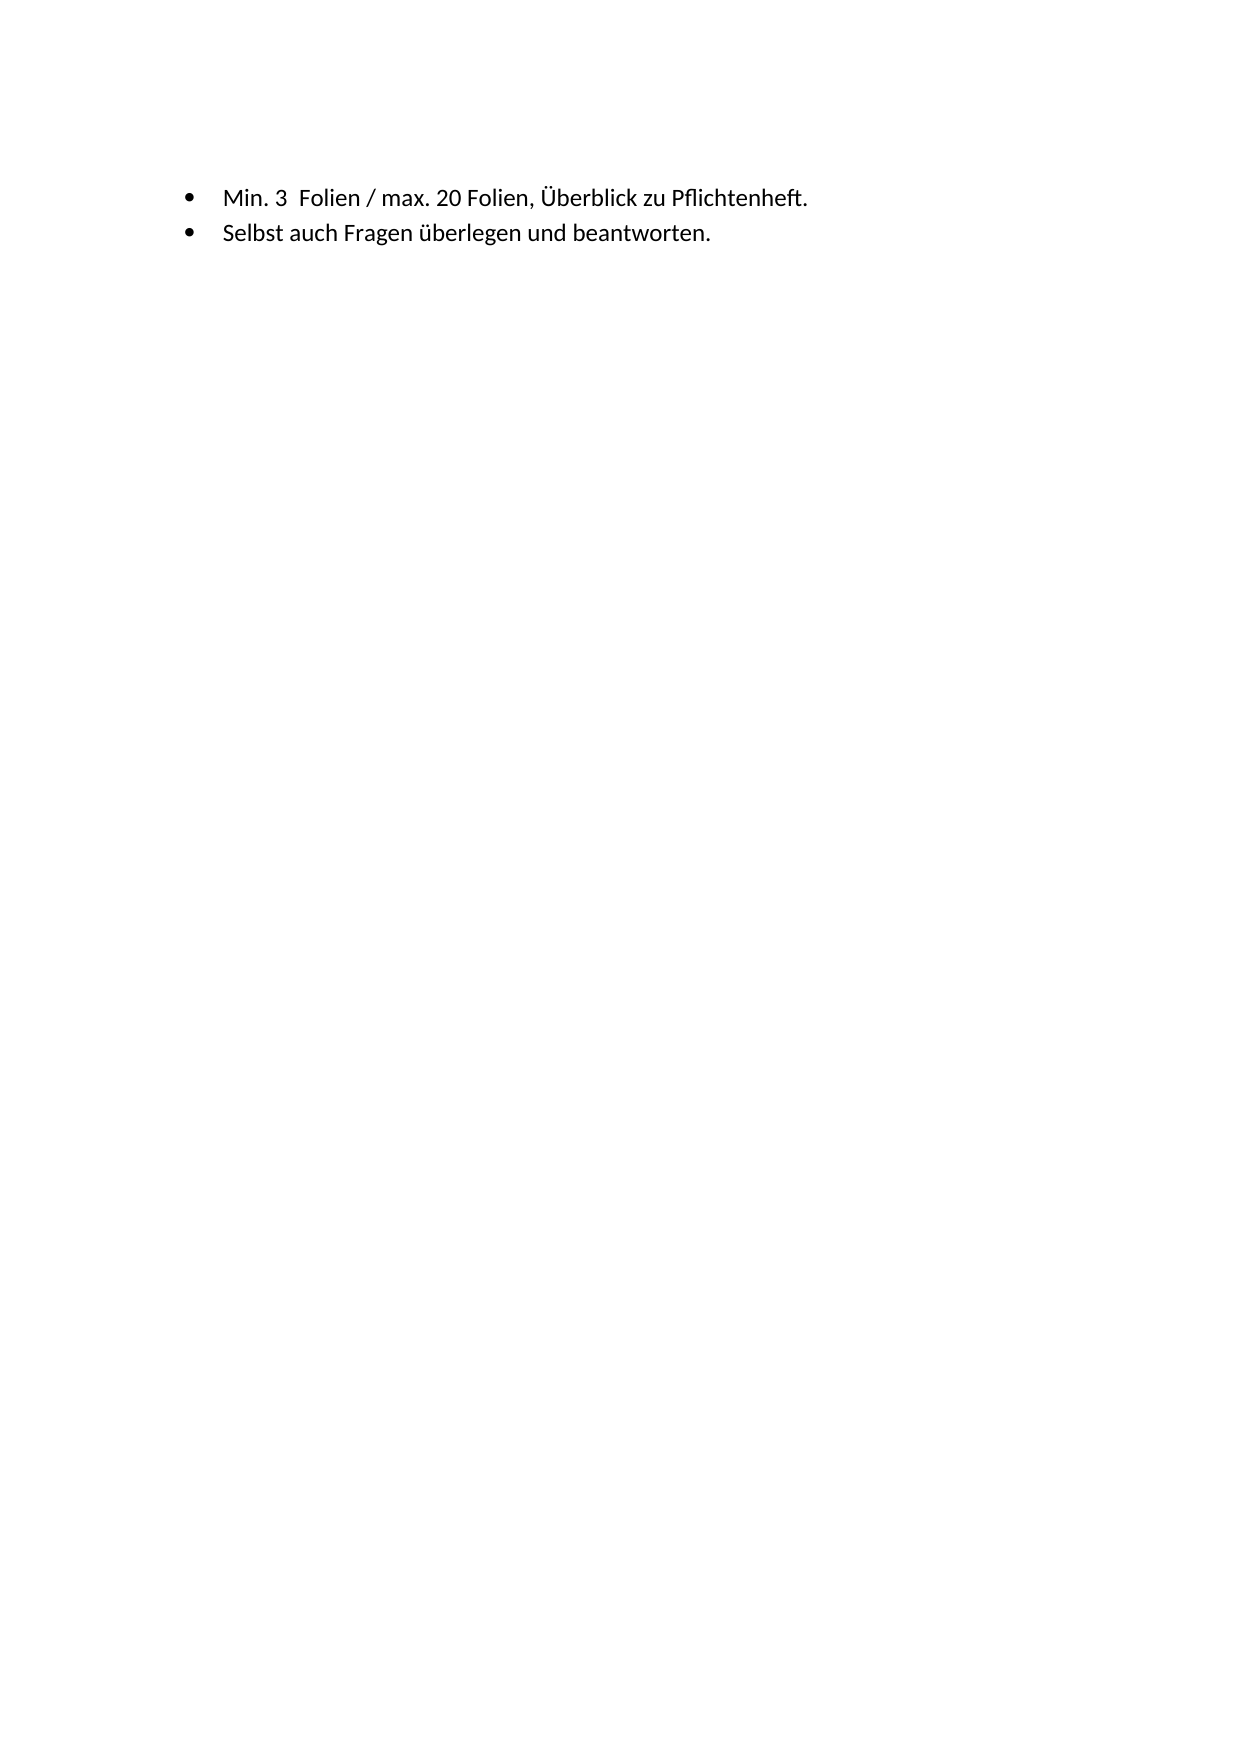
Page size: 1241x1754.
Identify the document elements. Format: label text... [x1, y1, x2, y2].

list Min. 3 Folien / max. 20 Folien, Überblick zu Pflichtenheft. [185, 183, 1093, 213]
list Selbst auch Fragen überlegen und beantworten. [185, 218, 1093, 248]
